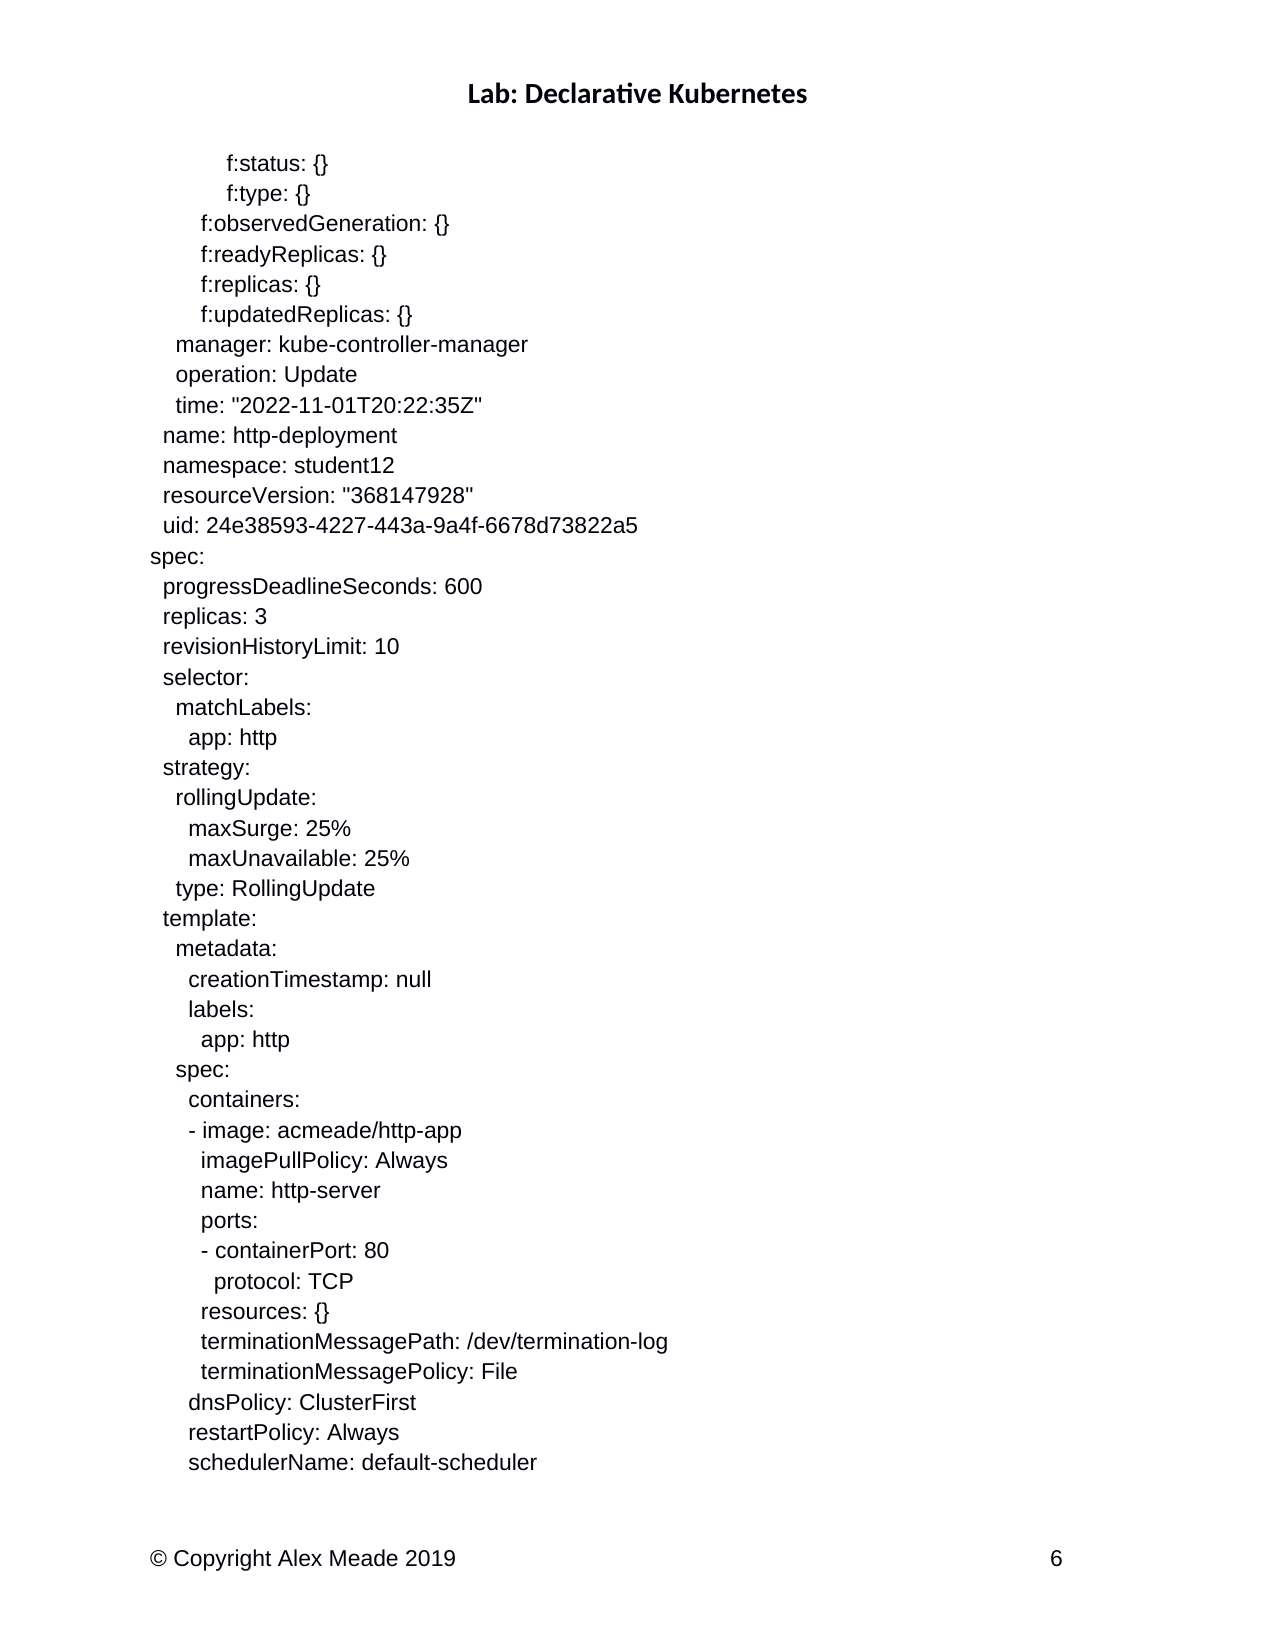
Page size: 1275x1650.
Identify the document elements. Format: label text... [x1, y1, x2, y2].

text f:updatedReplicas: {} [150, 301, 1125, 327]
text f:status: {} [150, 150, 1125, 176]
text revisionHistoryLimit: 10 [150, 633, 1125, 660]
text terminationMessagePolicy: File [150, 1358, 1125, 1385]
text replicas: 3 [150, 603, 1125, 629]
text resourceVersion: "368147928" [150, 482, 1125, 509]
text protocol: TCP [150, 1268, 1125, 1294]
text labels: [150, 996, 1125, 1022]
text app: http [150, 1026, 1125, 1052]
text - containerPort: 80 [150, 1237, 1125, 1264]
text metadata: [150, 935, 1125, 962]
text app: http [150, 724, 1125, 750]
text template: [150, 905, 1125, 932]
text spec: [150, 1056, 1125, 1083]
text maxSurge: 25% [150, 814, 1125, 841]
text ports: [150, 1207, 1125, 1234]
text f:observedGeneration: {} [150, 210, 1125, 237]
text imagePullPolicy: Always [150, 1147, 1125, 1173]
text type: RollingUpdate [150, 875, 1125, 901]
text - image: acmeade/http-app [150, 1117, 1125, 1143]
text manager: kube-controller-manager [150, 331, 1125, 358]
text strategy: [150, 754, 1125, 781]
text name: http-server [150, 1177, 1125, 1203]
text f:replicas: {} [150, 271, 1125, 297]
text dnsPolicy: ClusterFirst [150, 1388, 1125, 1415]
text creationTimestamp: null [150, 966, 1125, 992]
text name: http-deployment [150, 422, 1125, 448]
text f:type: {} [150, 180, 1125, 207]
text containers: [150, 1086, 1125, 1113]
text terminationMessagePath: /dev/termination-log [150, 1328, 1125, 1354]
text restartPolicy: Always [150, 1419, 1125, 1445]
text maxUnavailable: 25% [150, 845, 1125, 871]
text rollingUpdate: [150, 784, 1125, 811]
text spec: [150, 543, 1125, 569]
text resources: {} [150, 1298, 1125, 1324]
text time: "2022-11-01T20:22:35Z" [150, 392, 1125, 418]
text selector: [150, 663, 1125, 690]
text namespace: student12 [150, 452, 1125, 478]
text uid: 24e38593-4227-443a-9a4f-6678d73822a5 [150, 512, 1125, 539]
text matchLabels: [150, 694, 1125, 720]
text operation: Update [150, 361, 1125, 388]
text f:readyReplicas: {} [150, 241, 1125, 267]
text progressDeadlineSeconds: 600 [150, 573, 1125, 599]
text schedulerName: default-scheduler [150, 1449, 1125, 1475]
